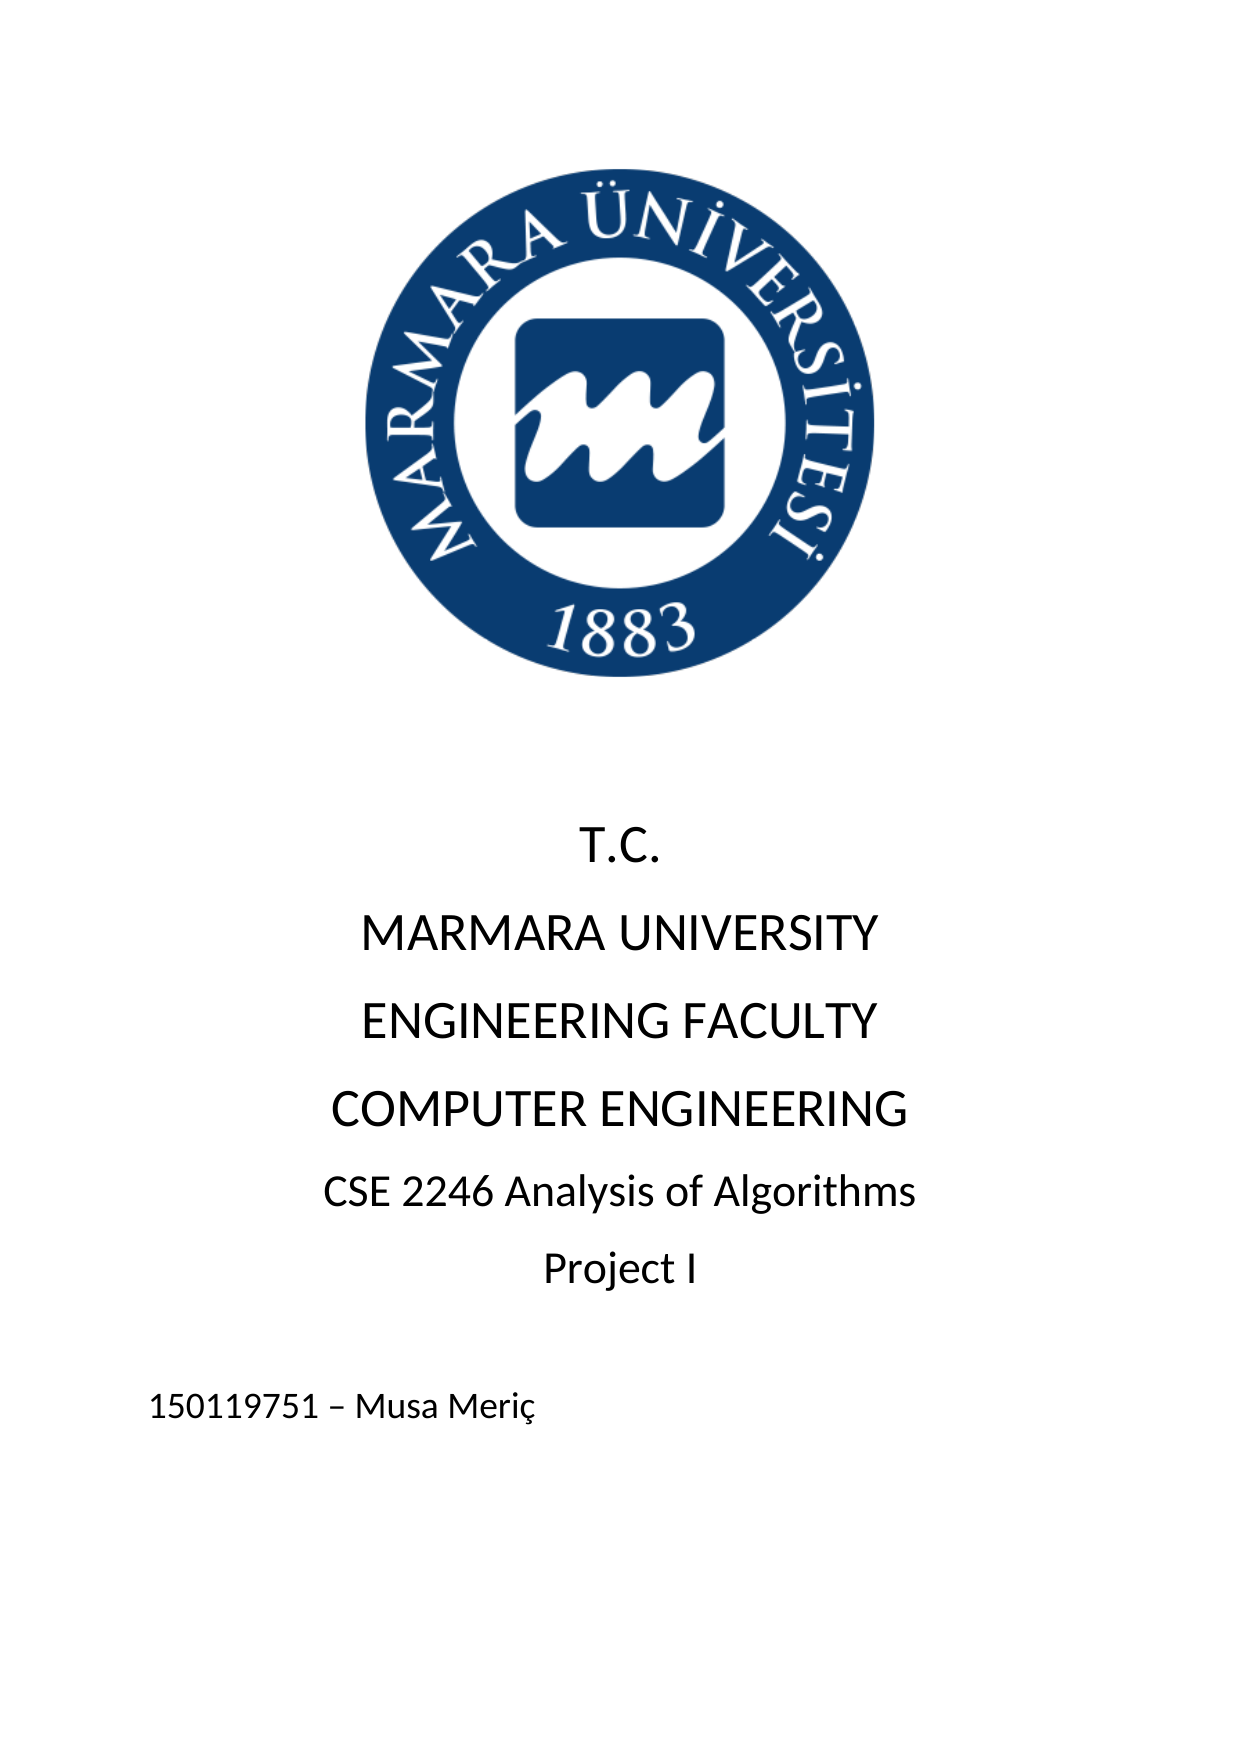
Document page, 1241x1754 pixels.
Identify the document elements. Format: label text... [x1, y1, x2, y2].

text 150119751 – Musa Meriç [148, 1382, 1093, 1428]
text Project I [148, 1239, 1093, 1295]
text T.C. [148, 810, 1093, 876]
picture [346, 147, 894, 698]
text ENGINEERING FACULTY [148, 986, 1093, 1052]
text MARMARA UNIVERSITY [148, 898, 1093, 964]
text CSE 2246 Analysis of Algorithms [148, 1162, 1093, 1218]
text COMPUTER ENGINEERING [148, 1074, 1093, 1140]
